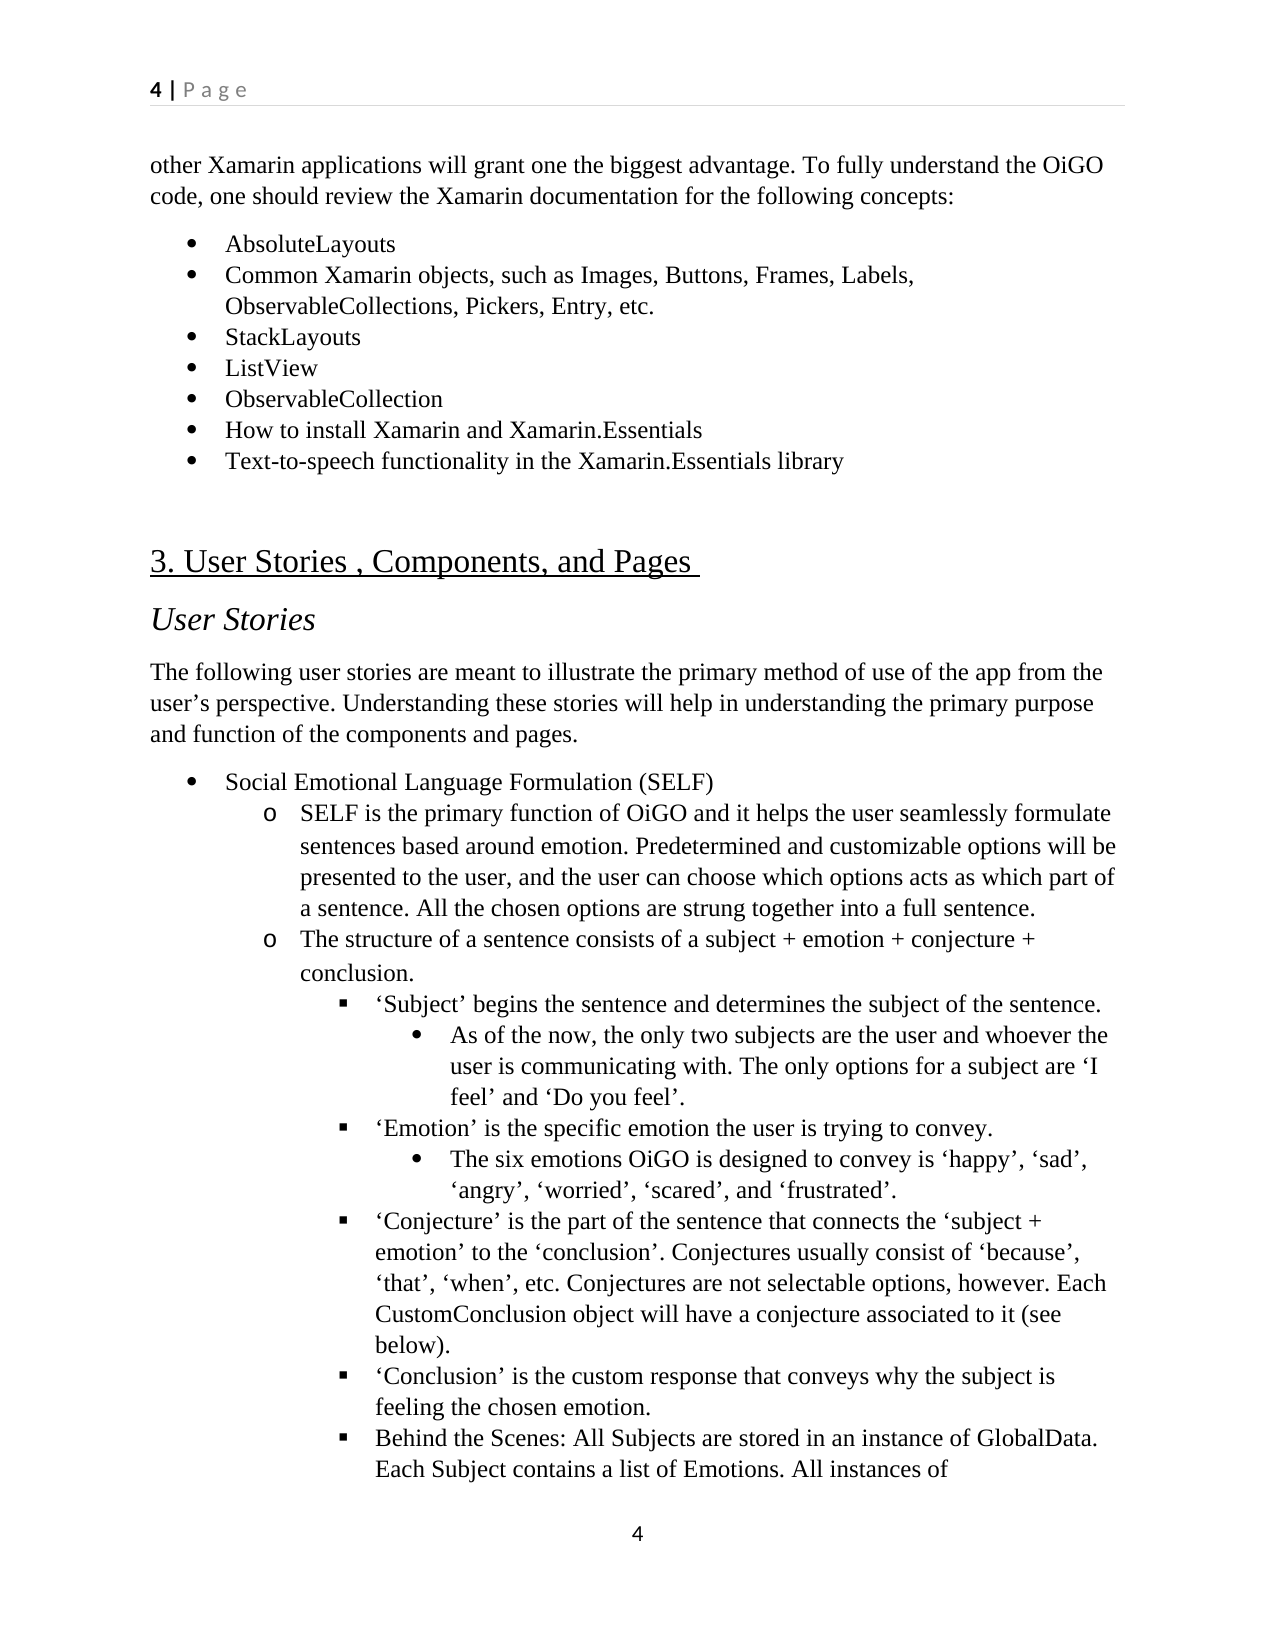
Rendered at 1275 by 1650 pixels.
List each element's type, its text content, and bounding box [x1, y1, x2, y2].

text 3. User Stories , Components, and Pages [150, 541, 1125, 580]
list ObservableCollection [187, 384, 1125, 413]
list ‘Conclusion’ is the custom response that conveys why the subject is feeling the chosen emotion. [337, 1361, 1125, 1421]
list StackLayouts [187, 322, 1125, 351]
list The six emotions OiGO is designed to convey is ‘happy’, ‘sad’, ‘angry’, ‘worried’, ‘scared’, and ‘frustrated’. [412, 1144, 1125, 1204]
list How to install Xamarin and Xamarin.Essentials [187, 415, 1125, 444]
list ‘Emotion’ is the specific emotion the user is trying to convey. [337, 1113, 1125, 1142]
text The following user stories are meant to illustrate the primary method of use of the app from the user’s perspective. Understanding these stories will help in understanding the primary purpose and function of the components and pages. [150, 657, 1125, 748]
list Common Xamarin objects, such as Images, Buttons, Frames, Labels, ObservableCollections, Pickers, Entry, etc. [187, 260, 1125, 319]
list Text-to-speech functionality in the Xamarin.Essentials library [187, 446, 1125, 475]
list ‘Subject’ begins the sentence and determines the subject of the sentence. [337, 989, 1125, 1017]
list SELF is the primary function of OiGO and it helps the user seamlessly formulate sentences based around emotion. Predetermined and customizable options will be presented to the user, and the user can choose which options acts as which part of a sentence. All the chosen options are strung together into a full sentence. [262, 798, 1125, 922]
list Social Emotional Language Formulation (SELF) [187, 767, 1125, 796]
list AbsoluteLayouts [187, 229, 1125, 257]
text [150, 150, 1125, 210]
text User Stories [150, 599, 1125, 638]
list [337, 1423, 1125, 1483]
list The structure of a sentence consists of a subject + emotion + conjecture + conclusion. [262, 924, 1125, 986]
list As of the now, the only two subjects are the user and whoever the user is communicating with. The only options for a subject are ‘I feel’ and ‘Do you feel’. [412, 1020, 1125, 1111]
list ‘Conjecture’ is the part of the sentence that connects the ‘subject + emotion’ to the ‘conclusion’. Conjectures usually consist of ‘because’, ‘that’, ‘when’, etc. Conjectures are not selectable options, however. Each CustomConclusion object will have a conjecture associated to it (see below). [337, 1206, 1125, 1359]
list ListView [187, 353, 1125, 382]
